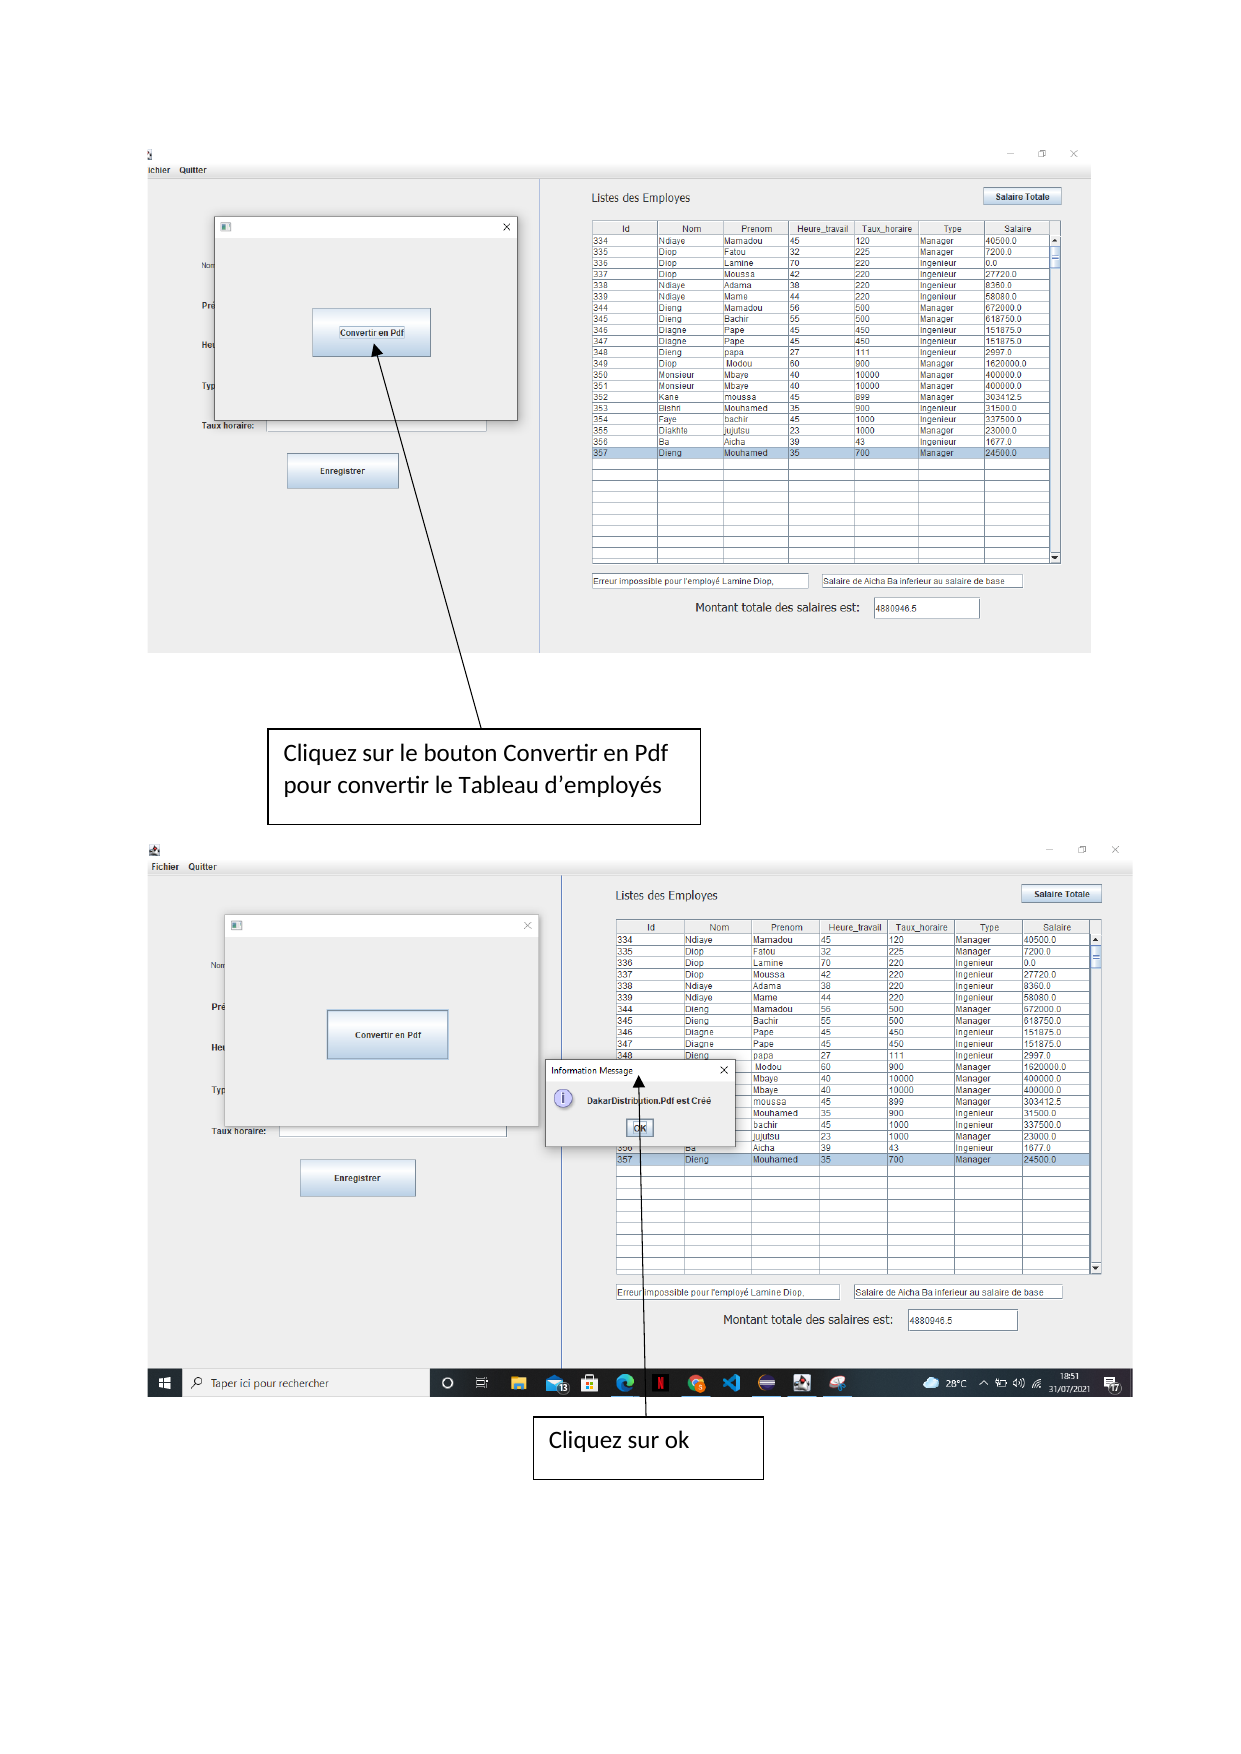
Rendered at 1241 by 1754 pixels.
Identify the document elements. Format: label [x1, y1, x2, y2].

picture [147, 842, 1133, 1397]
picture [147, 147, 1091, 653]
